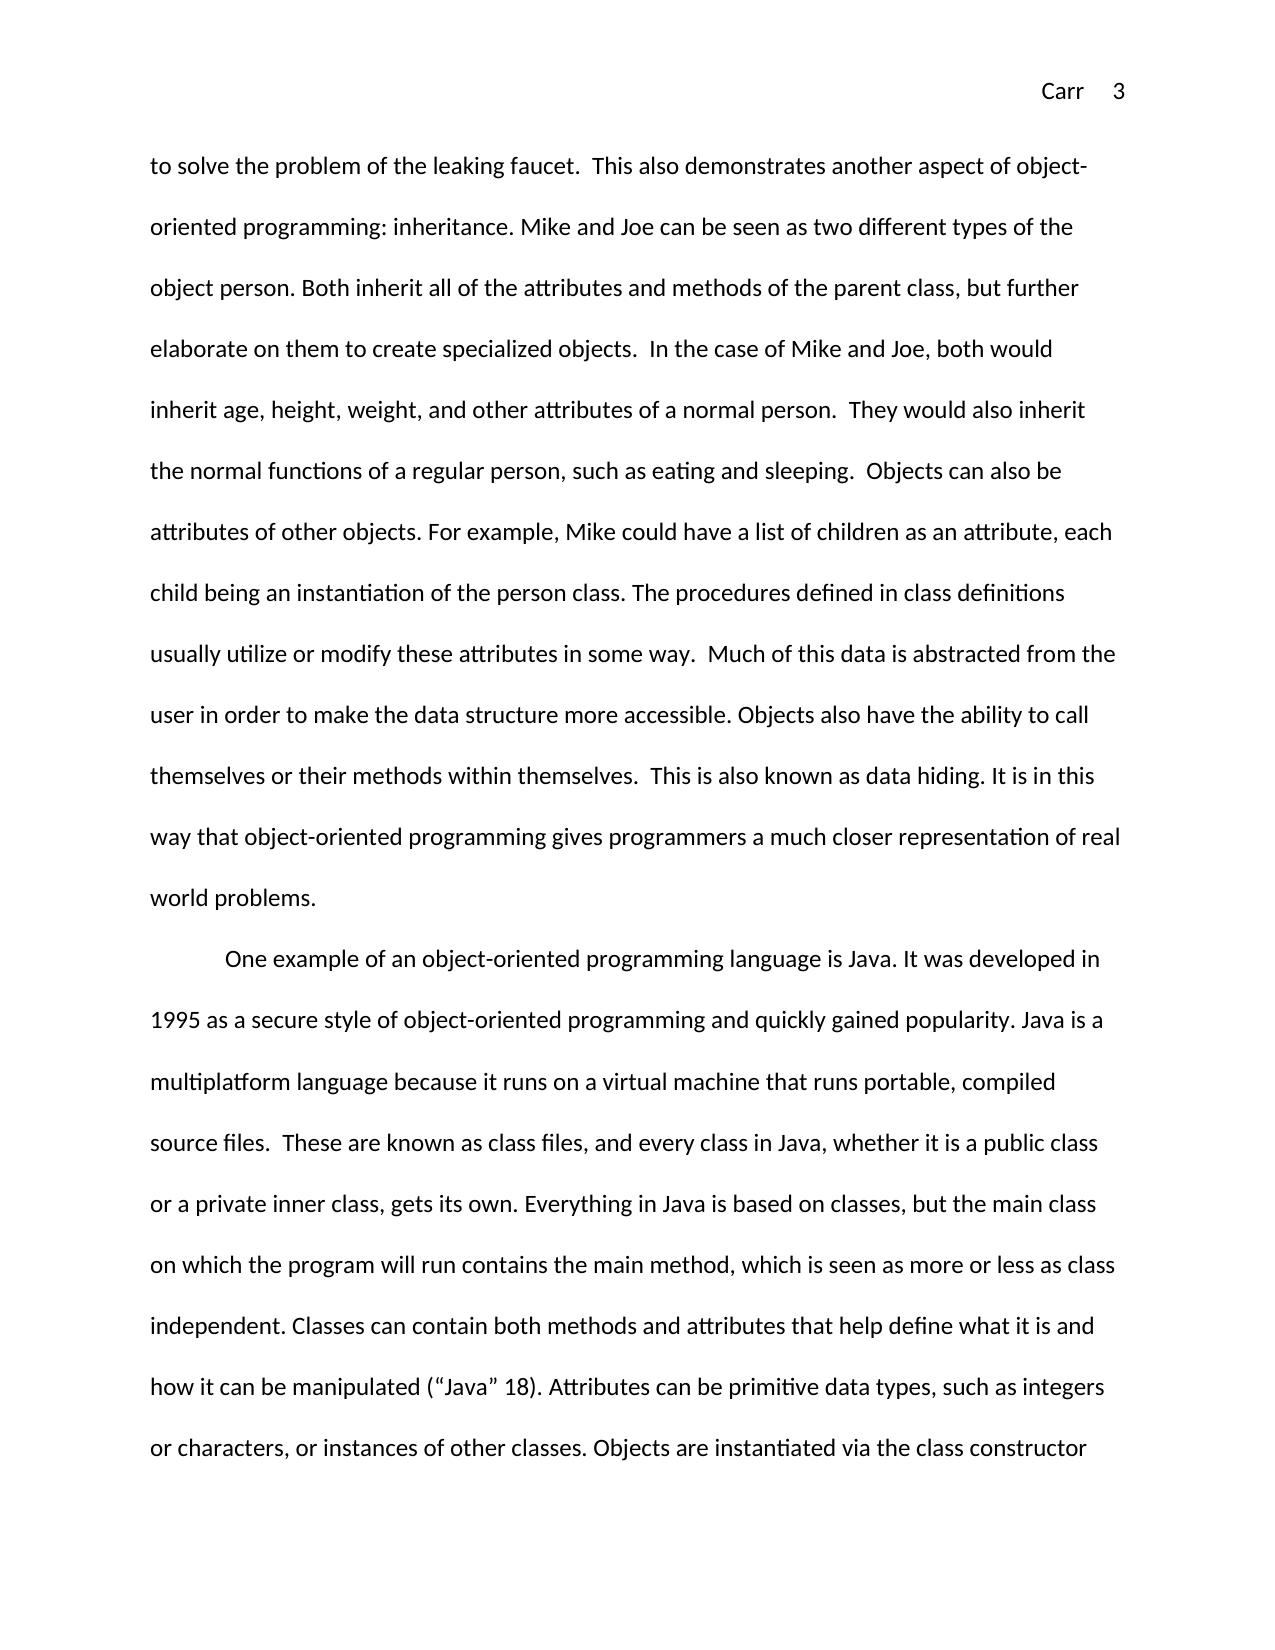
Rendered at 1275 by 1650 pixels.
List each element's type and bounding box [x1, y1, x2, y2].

text [150, 943, 1125, 1462]
text [150, 150, 1125, 913]
